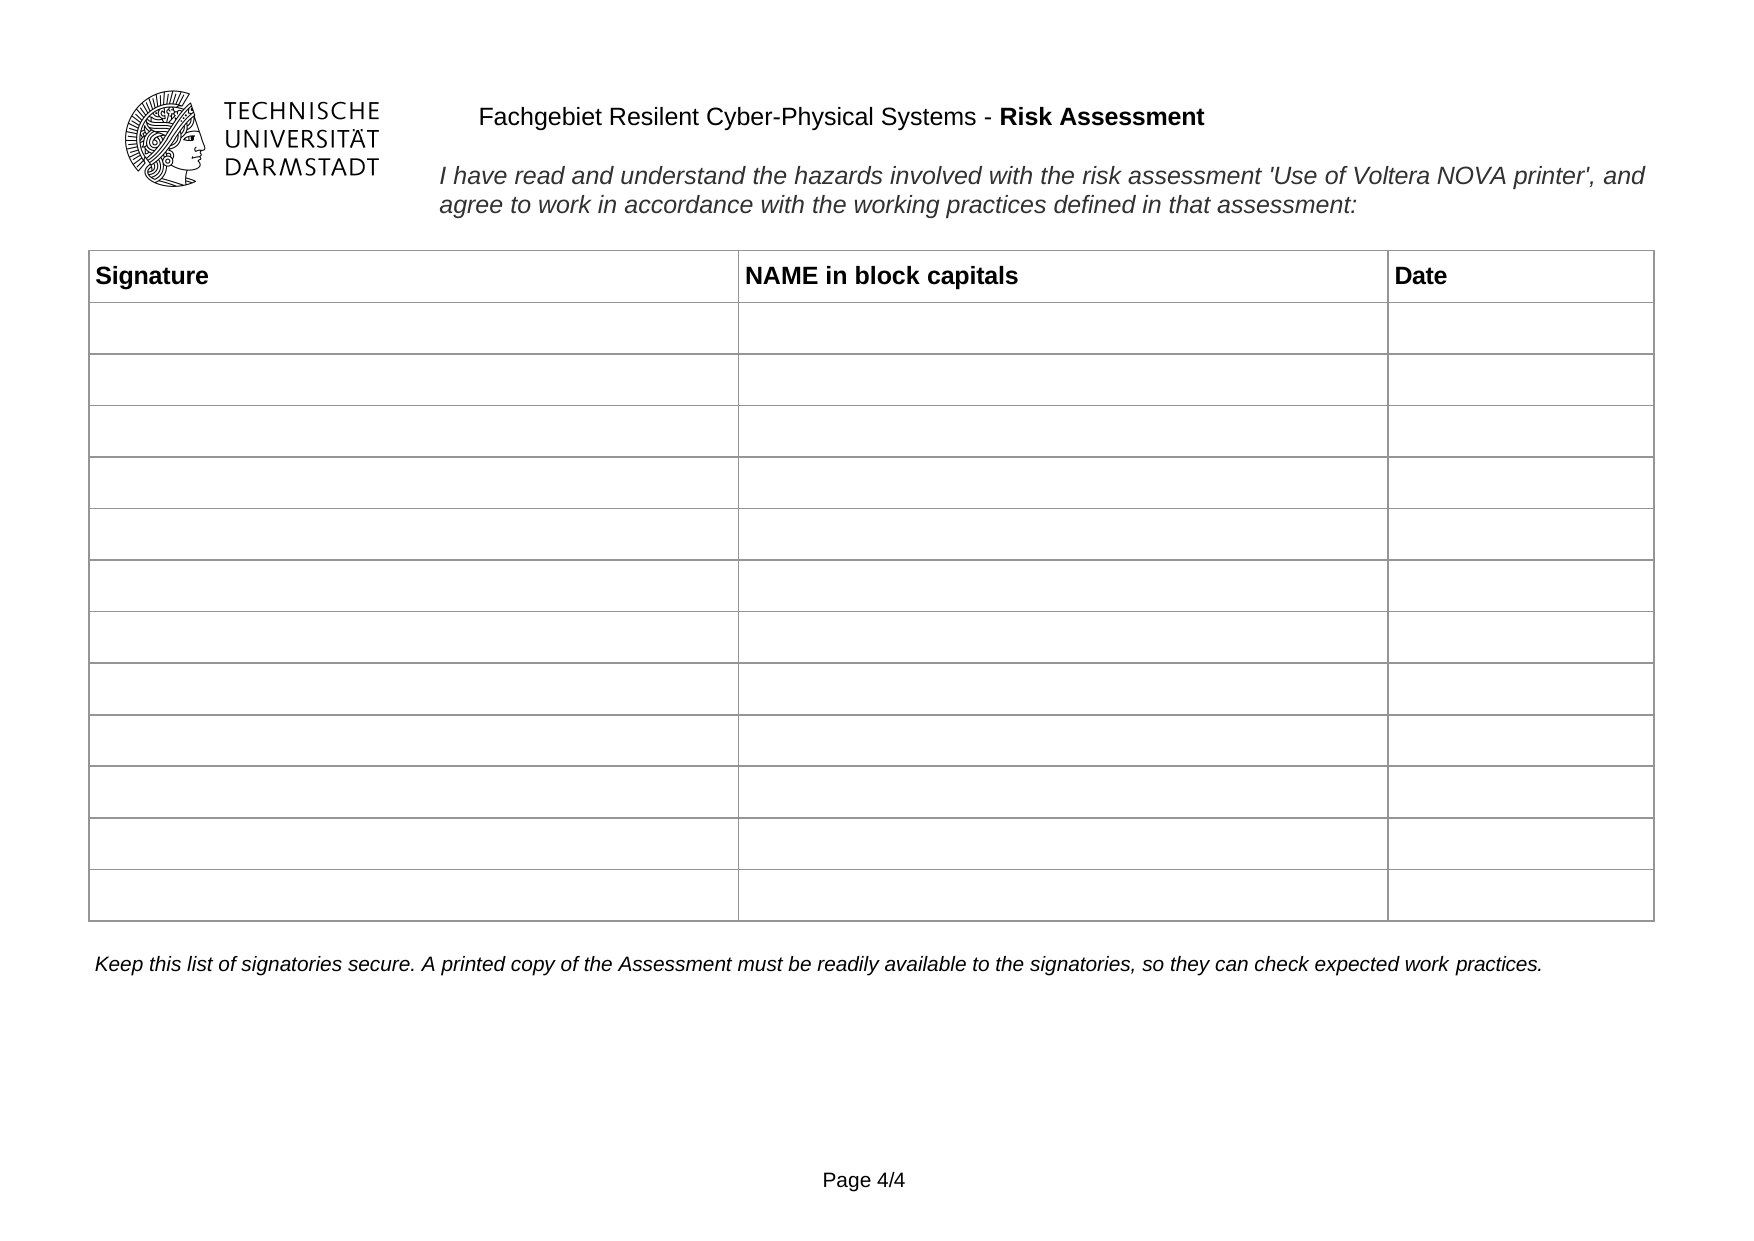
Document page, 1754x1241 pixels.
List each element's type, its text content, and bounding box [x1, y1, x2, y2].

table_cell [1389, 664, 1653, 714]
text Keep this list of signatories secure. A printed copy of the Assessment must be readily available to the signatories, so they can check expected work practices. [94, 952, 1666, 976]
table_cell [1389, 509, 1653, 559]
table_cell [90, 819, 738, 868]
table_cell [739, 406, 1387, 456]
table_cell [90, 303, 738, 353]
table_cell [90, 406, 738, 456]
table_cell [90, 664, 738, 714]
table_cell [90, 870, 738, 920]
table_cell [1389, 767, 1653, 817]
table_cell [90, 716, 738, 765]
table_cell [739, 819, 1387, 868]
table_cell [739, 716, 1387, 765]
table_cell [739, 767, 1387, 817]
table_cell [739, 509, 1387, 559]
table_header NAME in block capitals [739, 251, 1387, 301]
table_cell [90, 355, 738, 404]
table_cell [1389, 355, 1653, 404]
table_cell [1389, 716, 1653, 765]
table_cell [739, 870, 1387, 920]
table_header Date [1389, 251, 1653, 301]
text I have read and understand the hazards involved with the risk assessment 'Use of Voltera NOVA printer', and agree to work in accordance with the working practices defined in that assessment: [94, 161, 1666, 219]
table_cell [1389, 406, 1653, 456]
text Fachgebiet Resilent Cyber-Physical Systems - Risk Assessment [478, 102, 1666, 130]
table_cell [90, 612, 738, 662]
table_cell [739, 561, 1387, 611]
table_cell [90, 509, 738, 559]
table_cell [739, 355, 1387, 404]
table_cell [90, 561, 738, 611]
table_cell [90, 458, 738, 508]
table_cell [739, 303, 1387, 353]
table_cell [1389, 303, 1653, 353]
table_cell [1389, 561, 1653, 611]
table_cell [739, 458, 1387, 508]
picture [96, 73, 422, 204]
table_cell [90, 767, 738, 817]
table_cell [739, 664, 1387, 714]
table_cell [739, 612, 1387, 662]
table_cell [1389, 819, 1653, 868]
table_cell [1389, 458, 1653, 508]
table_header Signature [90, 251, 738, 301]
table_cell [1389, 870, 1653, 920]
table_cell [1389, 612, 1653, 662]
